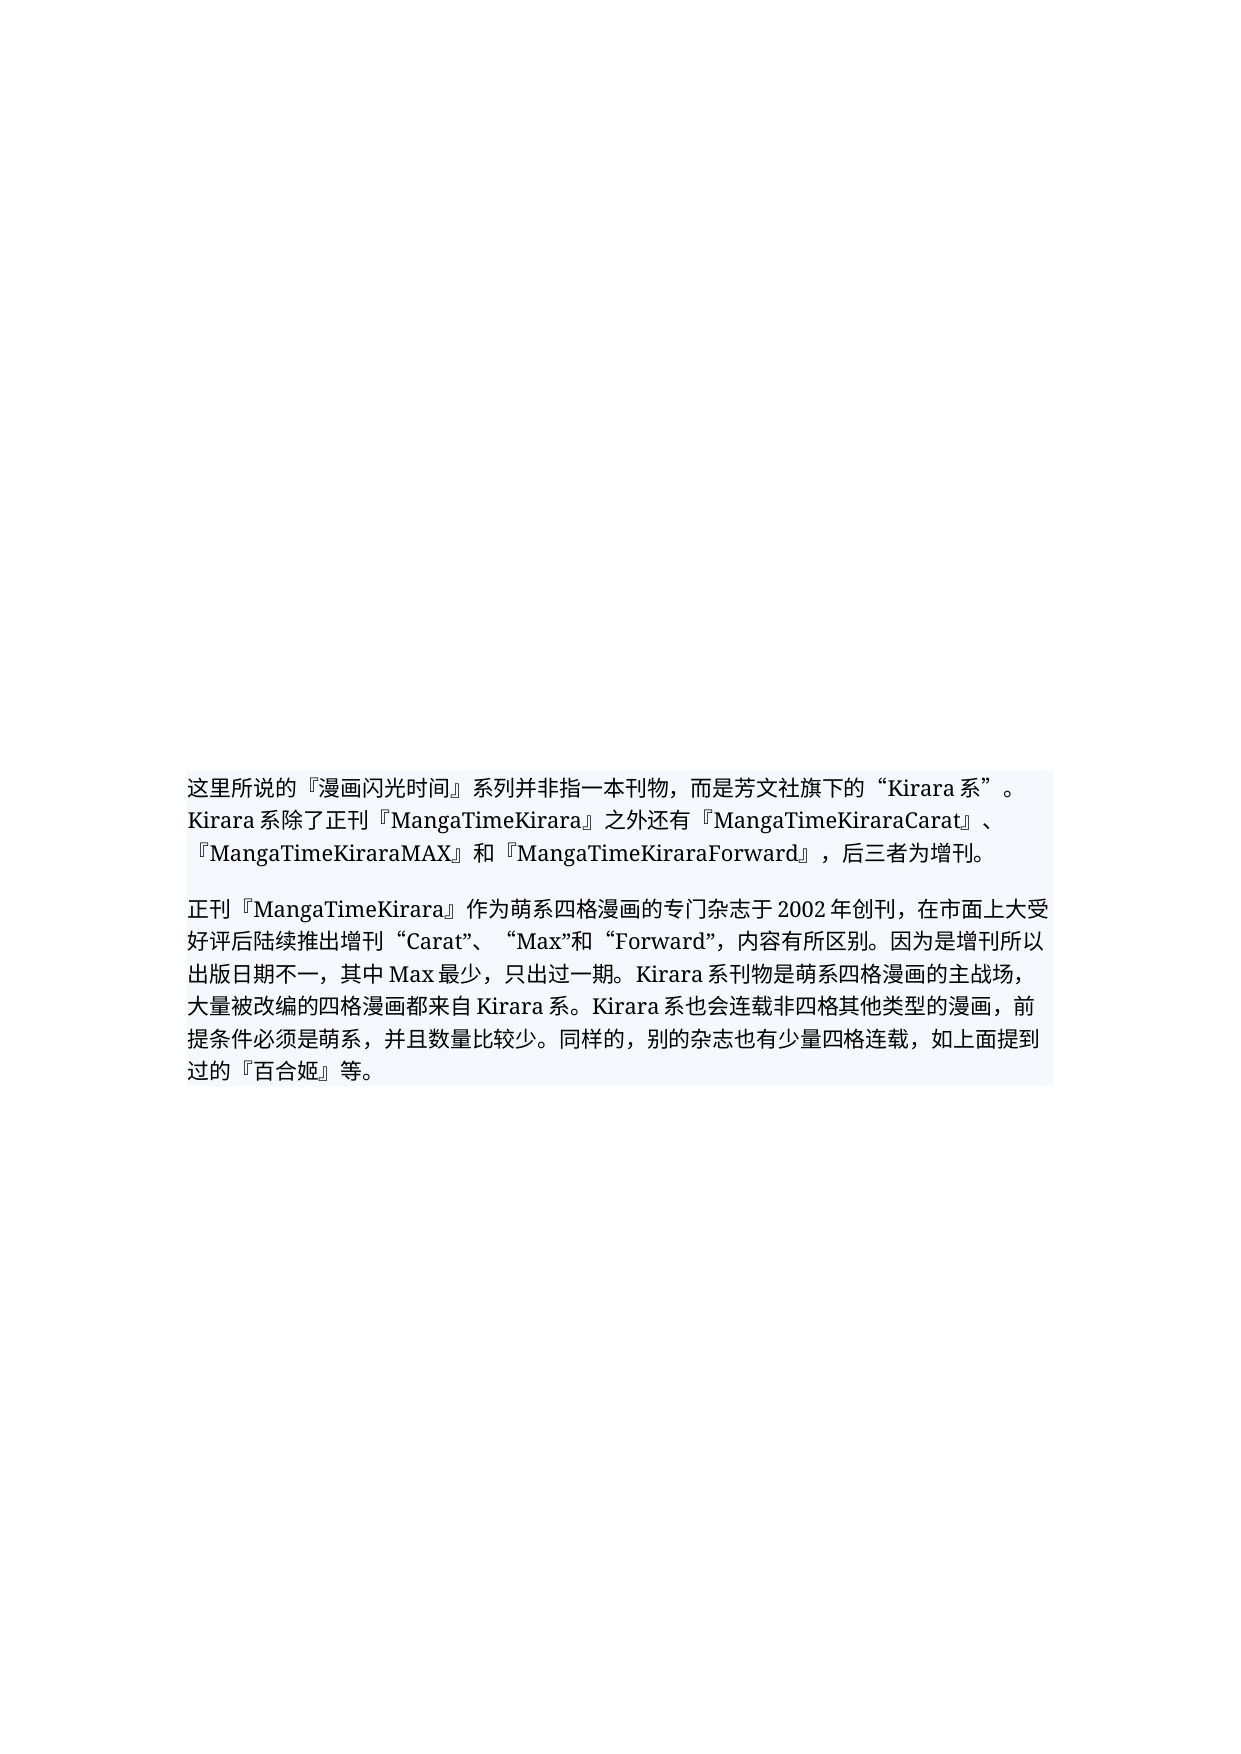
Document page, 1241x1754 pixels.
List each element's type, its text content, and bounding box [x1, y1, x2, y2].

text 正刊『MangaTimeKirara』作为萌系四格漫画的专门杂志于2002年创刊，在市面上大受好评后陆续推出增刊“Carat”、“Max”和“Forward”，内容有所区别。因为是增刊所以出版日期不一，其中Max最少，只出过一期。Kirara系刊物是萌系四格漫画的主战场，大量被改编的四格漫画都来自Kirara系。Kirara系也会连载非四格其他类型的漫画，前提条件必须是萌系，并且数量比较少。同样的，别的杂志也有少量四格连载，如上面提到过的『百合姬』等。 [187, 891, 1053, 1086]
text 这里所说的『漫画闪光时间』系列并非指一本刊物，而是芳文社旗下的“Kirara系”。Kirara系除了正刊『MangaTimeKirara』之外还有『MangaTimeKiraraCarat』、『MangaTimeKiraraMAX』和『MangaTimeKiraraForward』，后三者为增刊。 [187, 770, 1053, 868]
